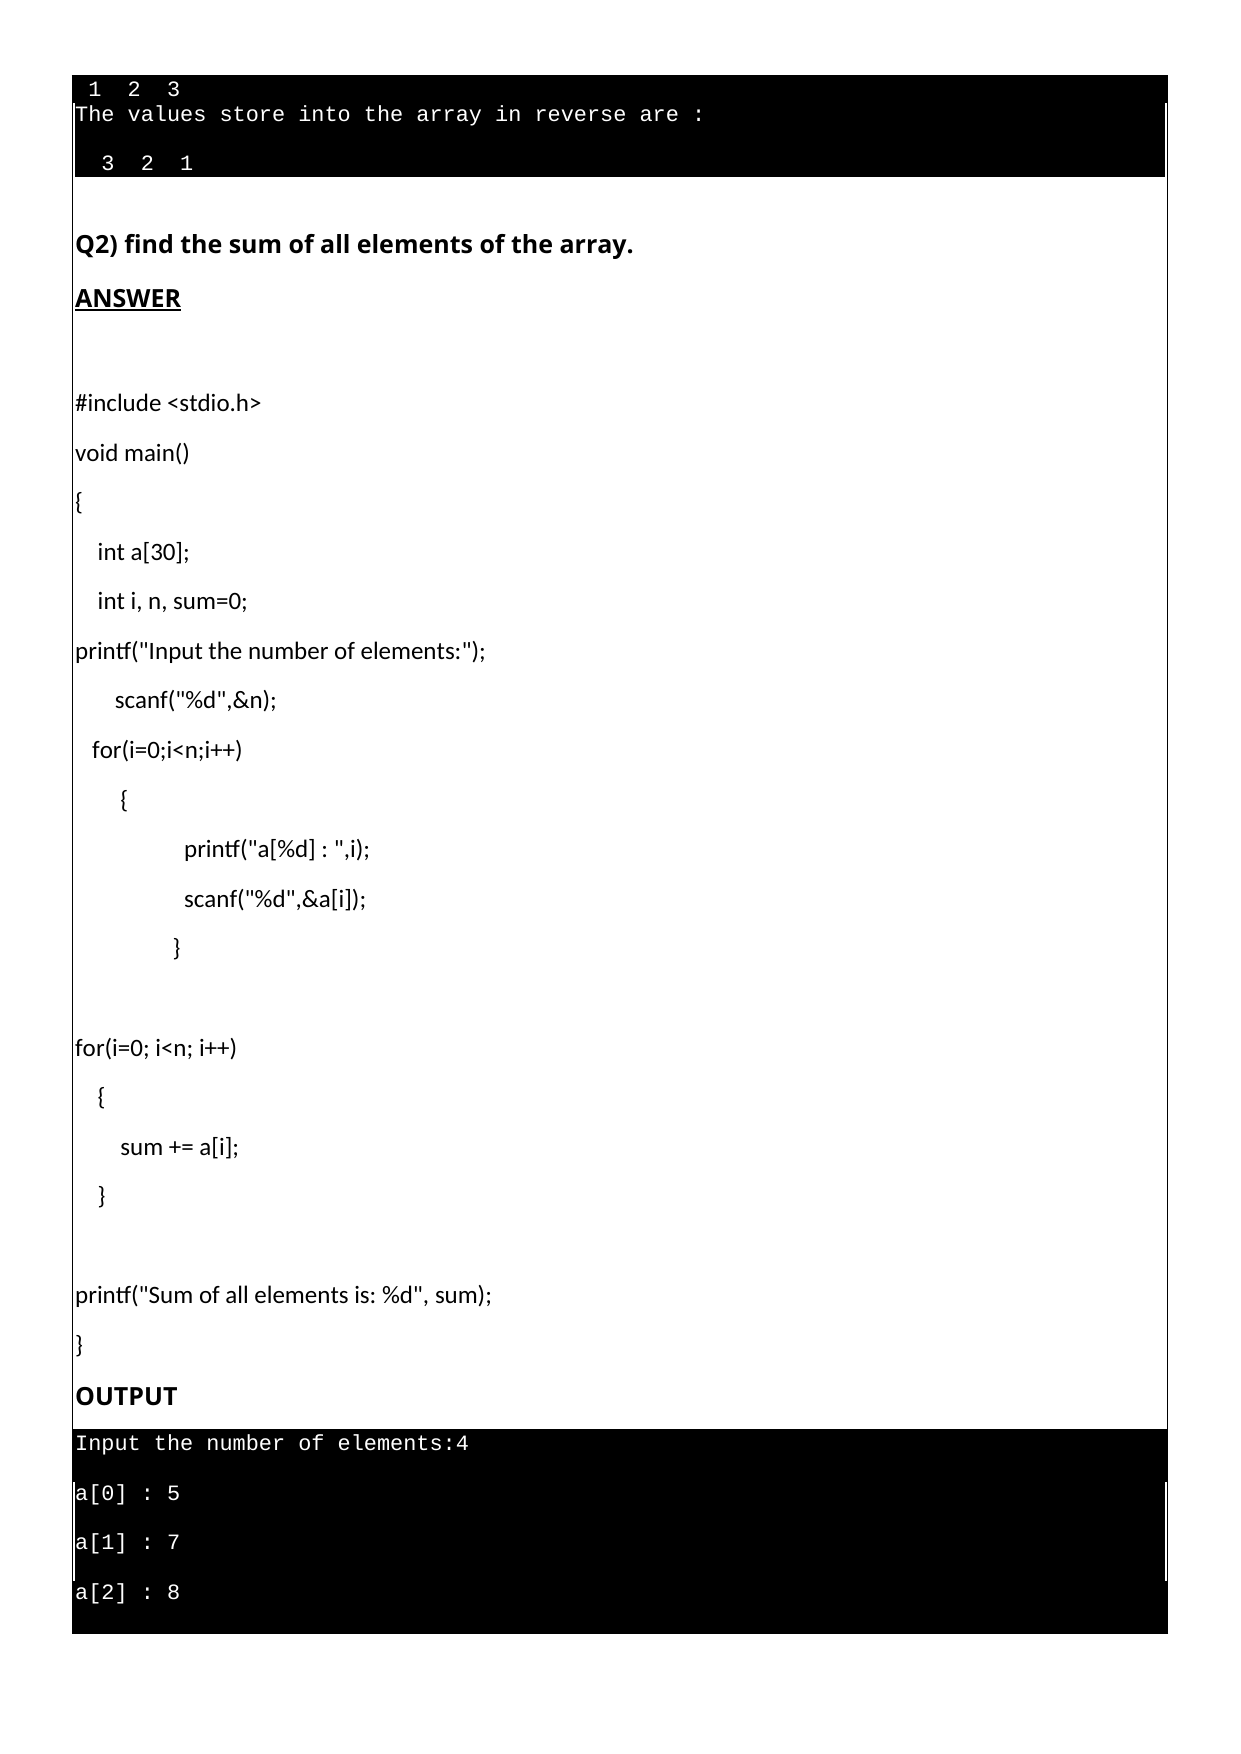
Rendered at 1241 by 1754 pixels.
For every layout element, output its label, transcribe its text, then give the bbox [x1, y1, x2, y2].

text { [73, 781, 1167, 814]
text { [73, 1078, 1167, 1112]
text int a[30]; [73, 533, 1167, 566]
text a[0] : 5 [75, 1482, 1165, 1531]
text } [73, 1326, 1167, 1360]
text 1 2 3 [73, 76, 1167, 103]
text void main() [73, 434, 1167, 467]
text for(i=0;i<n;i++) [73, 731, 1167, 765]
text scanf("%d",&n); [73, 682, 1167, 715]
text 3 2 1 [75, 152, 1165, 177]
text { [73, 483, 1167, 517]
text Q2) find the sum of all elements of the array. [73, 224, 1167, 261]
text sum += a[i]; [73, 1128, 1167, 1161]
text int i, n, sum=0; [73, 582, 1167, 616]
text printf("Sum of all elements is: %d", sum); [73, 1277, 1167, 1310]
text a[2] : 8 [73, 1578, 1167, 1633]
text for(i=0; i<n; i++) [73, 1029, 1167, 1062]
text Input the number of elements:4 [73, 1429, 1167, 1482]
text } [73, 1177, 1167, 1211]
text a[1] : 7 [75, 1531, 1165, 1578]
text #include <stdio.h> [73, 384, 1167, 418]
text printf("Input the number of elements:"); [73, 632, 1167, 666]
text ANSWER [73, 277, 1167, 314]
text printf("a[%d] : ",i); [73, 830, 1167, 864]
text scanf("%d",&a[i]); [73, 880, 1167, 913]
text The values store into the array in reverse are : [75, 103, 1165, 152]
text } [73, 929, 1167, 963]
text OUTPUT [73, 1376, 1167, 1413]
